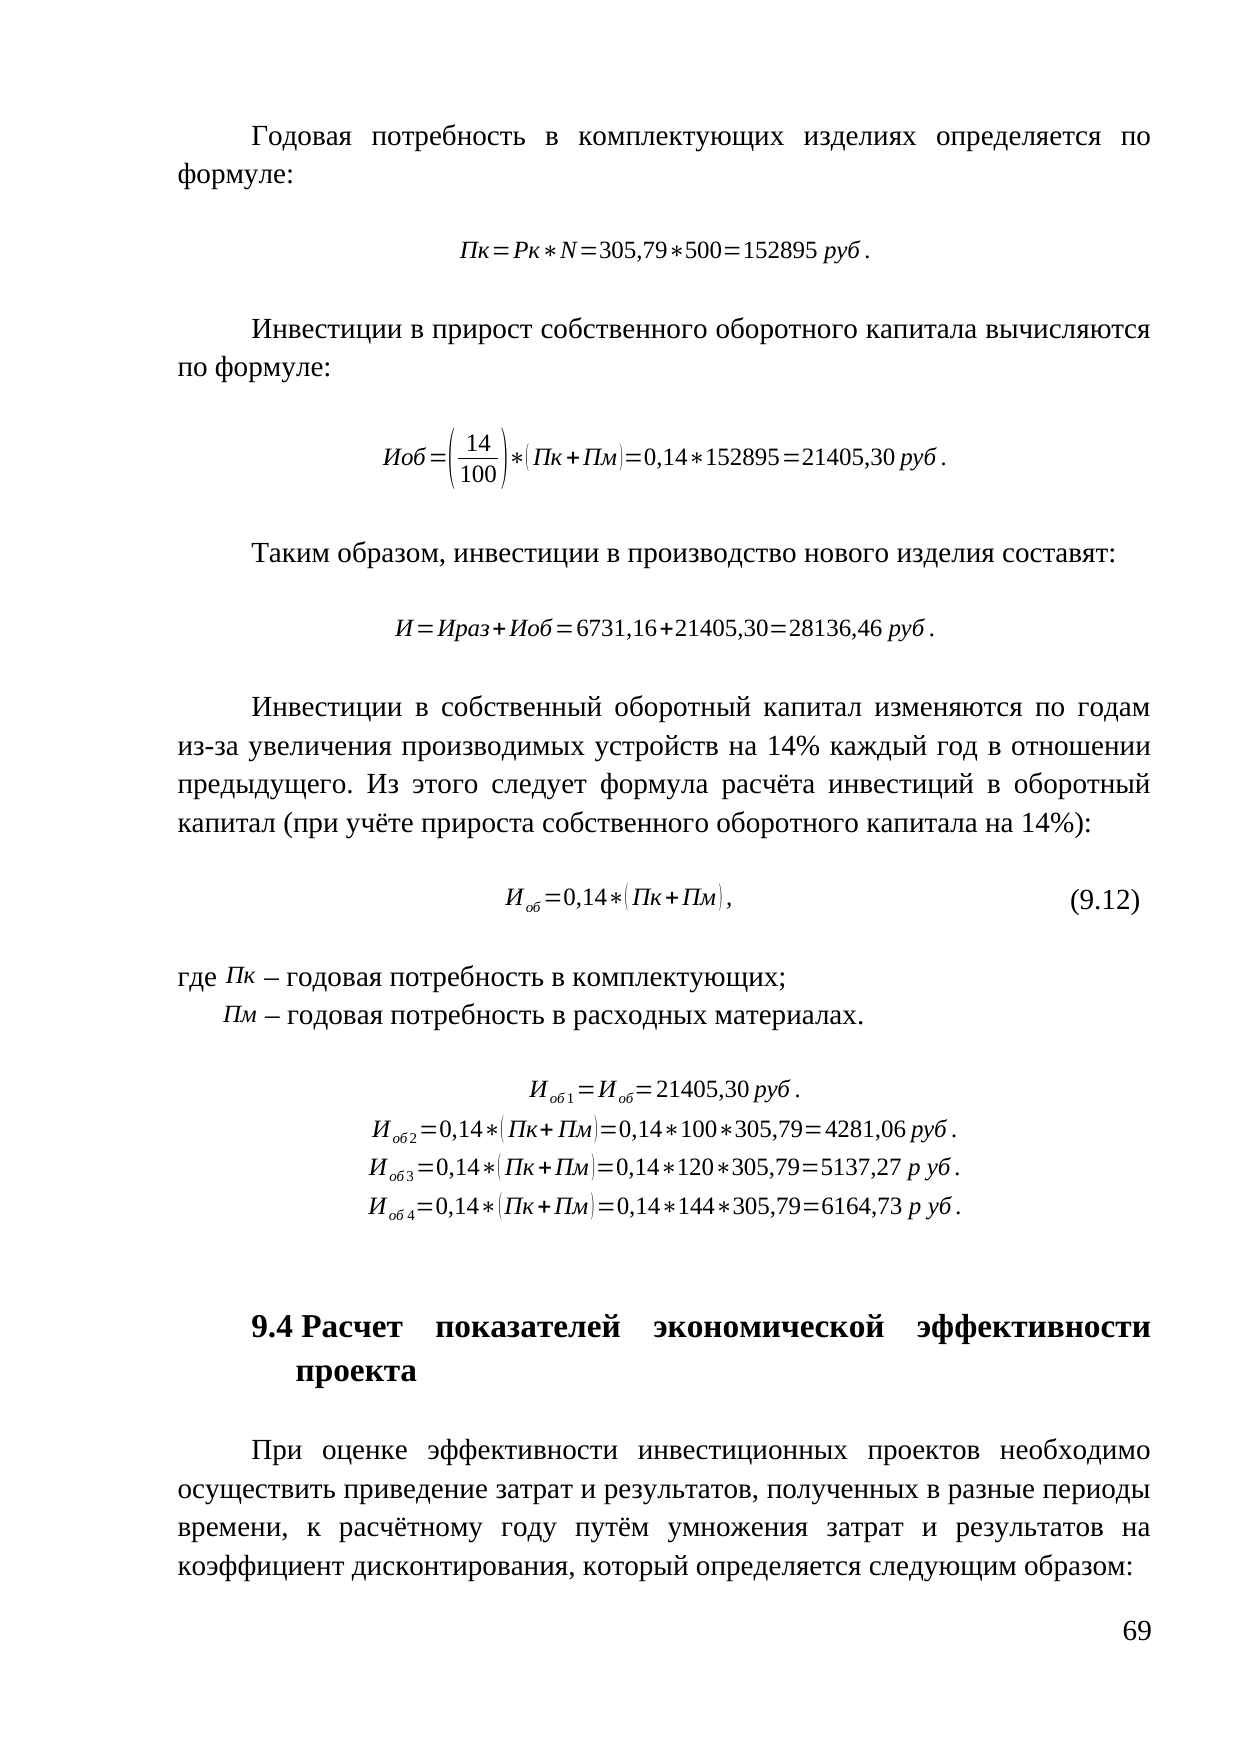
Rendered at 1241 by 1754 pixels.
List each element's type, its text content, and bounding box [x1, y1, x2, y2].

text Инвестиции в собственный оборотный капитал изменяются по годам из-за увеличения производимых устройств на 14% каждый год в отношении предыдущего. Из этого следует формула расчёта инвестиций в оборотный капитал (при учёте прироста собственного оборотного капитала на 14%): [177, 689, 1152, 838]
table_header (9.12) [1059, 882, 1152, 920]
subtitle Расчет показателей экономической эффективности проекта [251, 1306, 1152, 1388]
text где – годовая потребность в комплектующих; [177, 959, 1152, 992]
text Таким образом, инвестиции в производство нового изделия составят: [177, 535, 1152, 568]
text – годовая потребность в расходных материалах. [177, 997, 1152, 1031]
text При оценке эффективности инвестиционных проектов необходимо осуществить приведение затрат и результатов, полученных в разные периоды времени, к расчётному году путём умножения затрат и результатов на коэффициент дисконтирования, который определяется следующим образом: [177, 1432, 1152, 1582]
table_header [177, 882, 1058, 920]
text Годовая потребность в комплектующих изделиях определяется по формуле: [177, 118, 1152, 190]
text Инвестиции в прирост собственного оборотного капитала вычисляются по формуле: [177, 311, 1152, 383]
